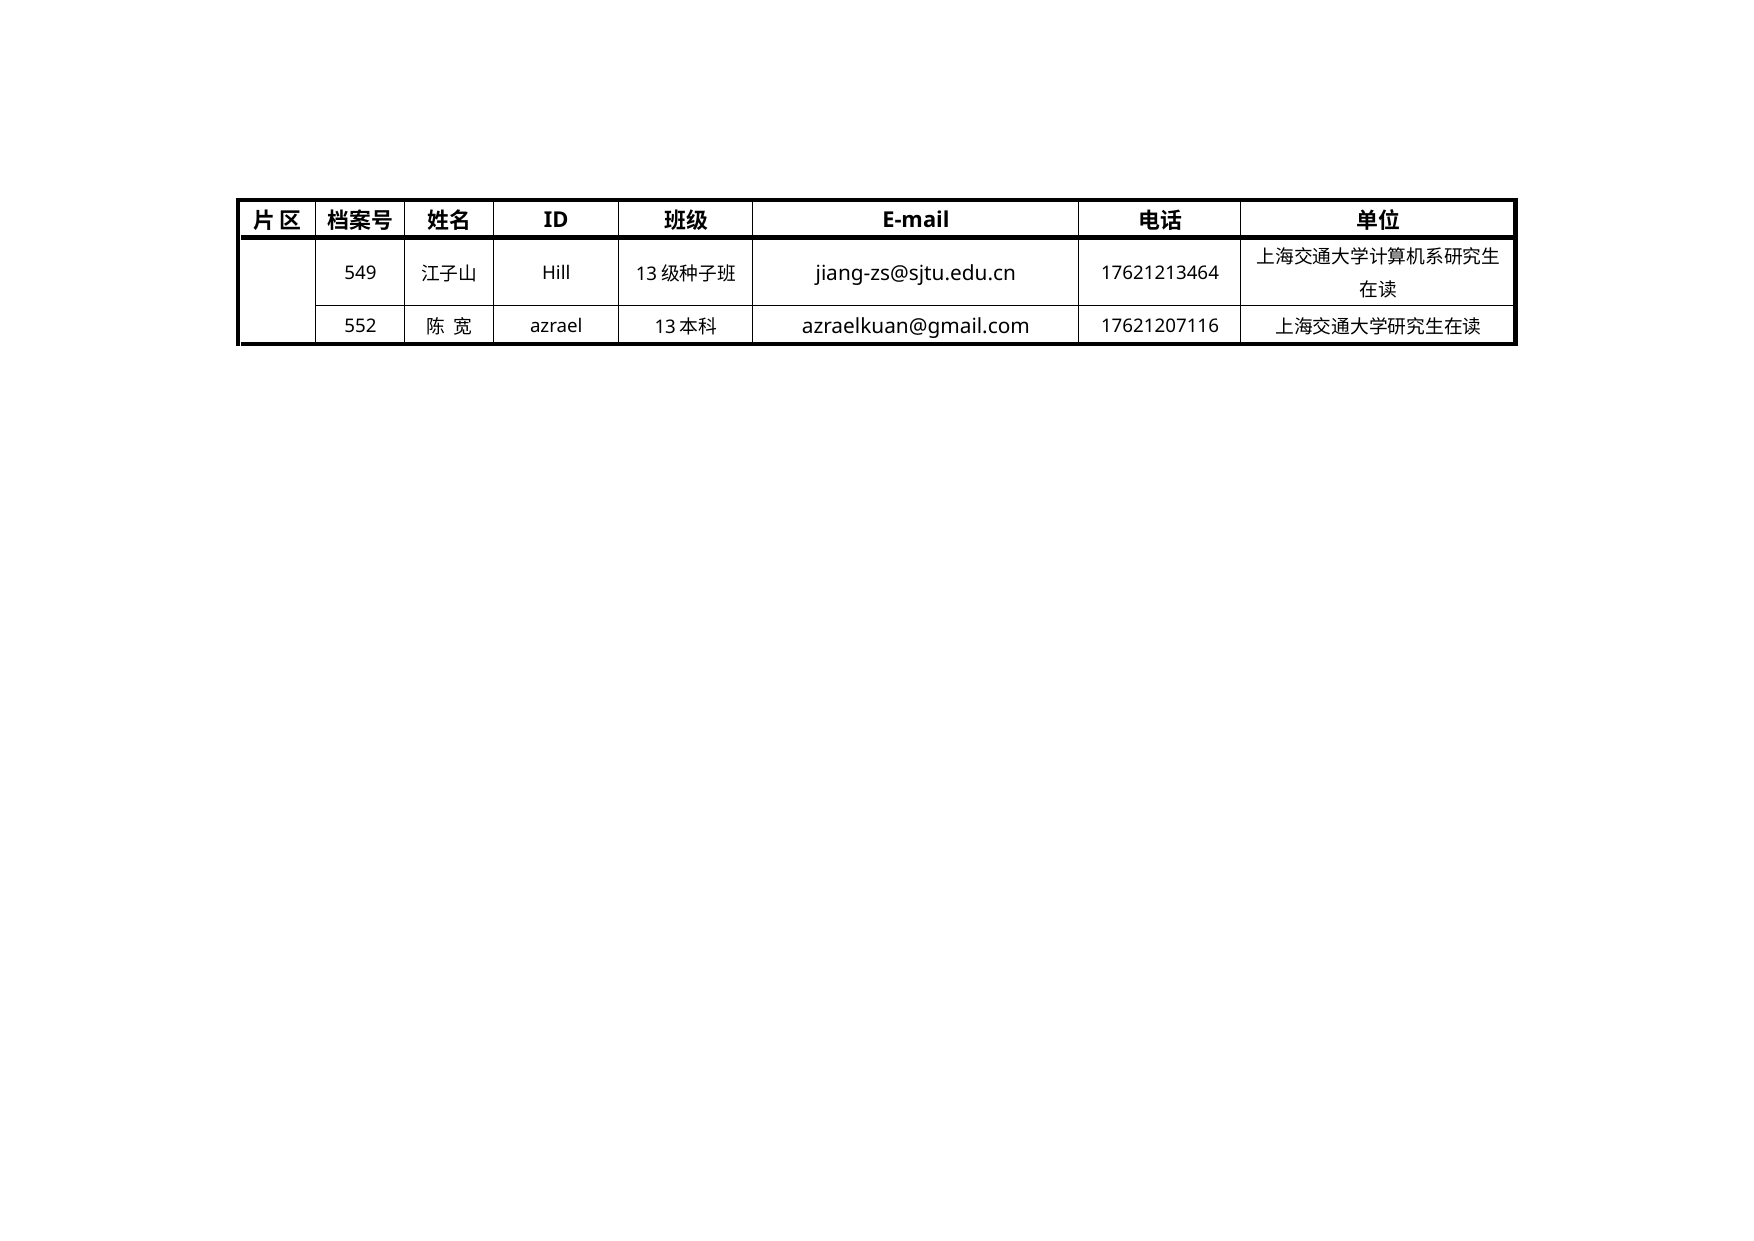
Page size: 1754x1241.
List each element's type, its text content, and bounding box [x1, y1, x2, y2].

table_cell jiang-zs@sjtu.edu.cn [753, 240, 1078, 304]
table_cell 17621207116 [1079, 306, 1240, 342]
table_cell 江子山 [405, 240, 493, 304]
table_header 姓名 [405, 202, 493, 235]
table_cell 上海交通大学计算机系研究生在读 [1241, 240, 1513, 304]
table_cell Hill [494, 240, 618, 304]
table_header 班级 [619, 202, 752, 235]
table_header 片区 [240, 202, 315, 235]
table_header 档案号 [316, 202, 404, 235]
table_cell 552 [316, 306, 404, 342]
table_cell 17621213464 [1079, 240, 1240, 304]
table_header ID [494, 202, 618, 235]
table_cell 上海交通大学研究生在读 [1241, 306, 1513, 342]
table_cell azrael [494, 306, 618, 342]
table_header 单位 [1241, 202, 1513, 235]
table_cell 13级种子班 [619, 240, 752, 304]
table_header E-mail [753, 202, 1078, 235]
table_cell 549 [316, 240, 404, 304]
table_header 电话 [1079, 202, 1240, 235]
table_cell 13本科 [619, 306, 752, 342]
table_cell 陈 宽 [405, 306, 493, 342]
table_cell azraelkuan@gmail.com [753, 306, 1078, 342]
